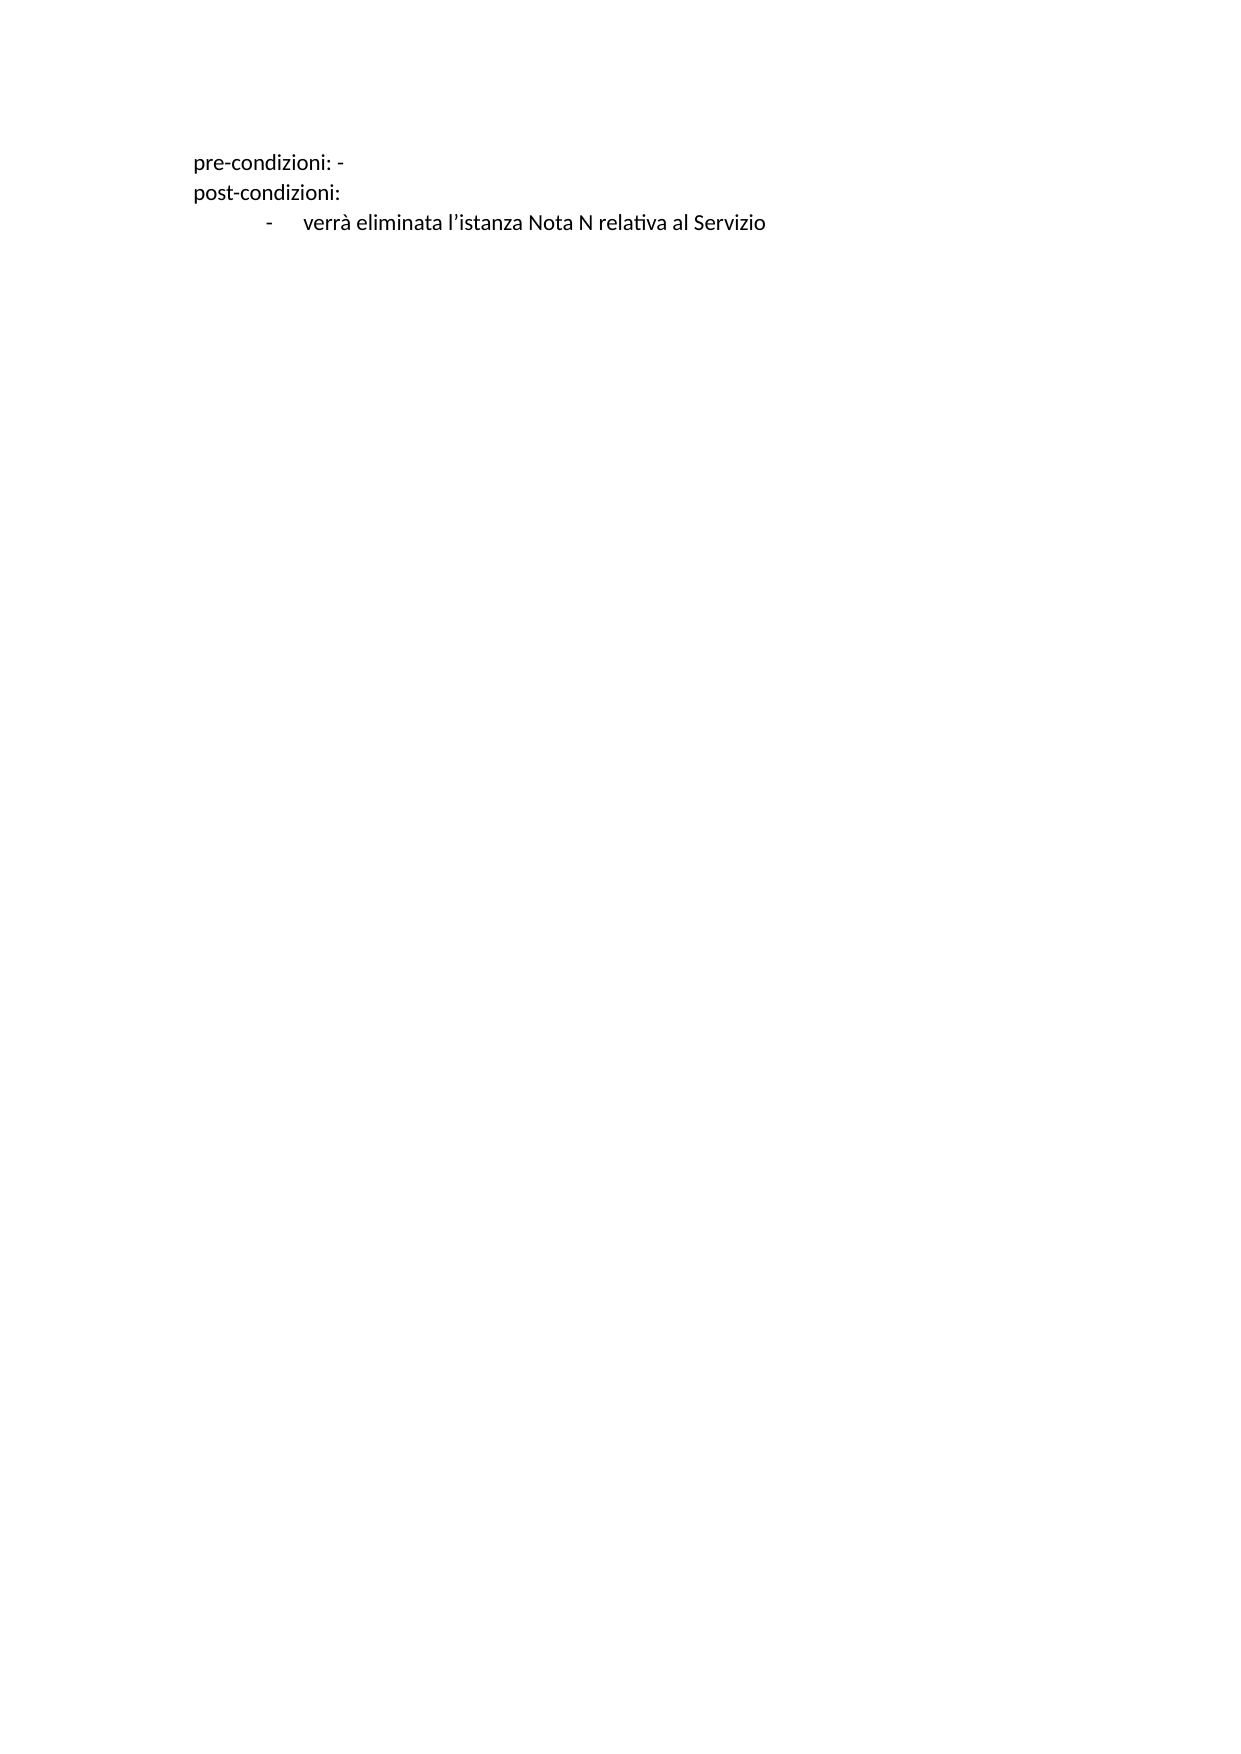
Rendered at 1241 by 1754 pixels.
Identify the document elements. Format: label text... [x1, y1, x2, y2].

list verrà eliminata l’istanza Nota N relativa al Servizio [266, 208, 1122, 236]
list post-condizioni: [193, 178, 1122, 206]
list pre-condizioni: - [193, 148, 1122, 176]
